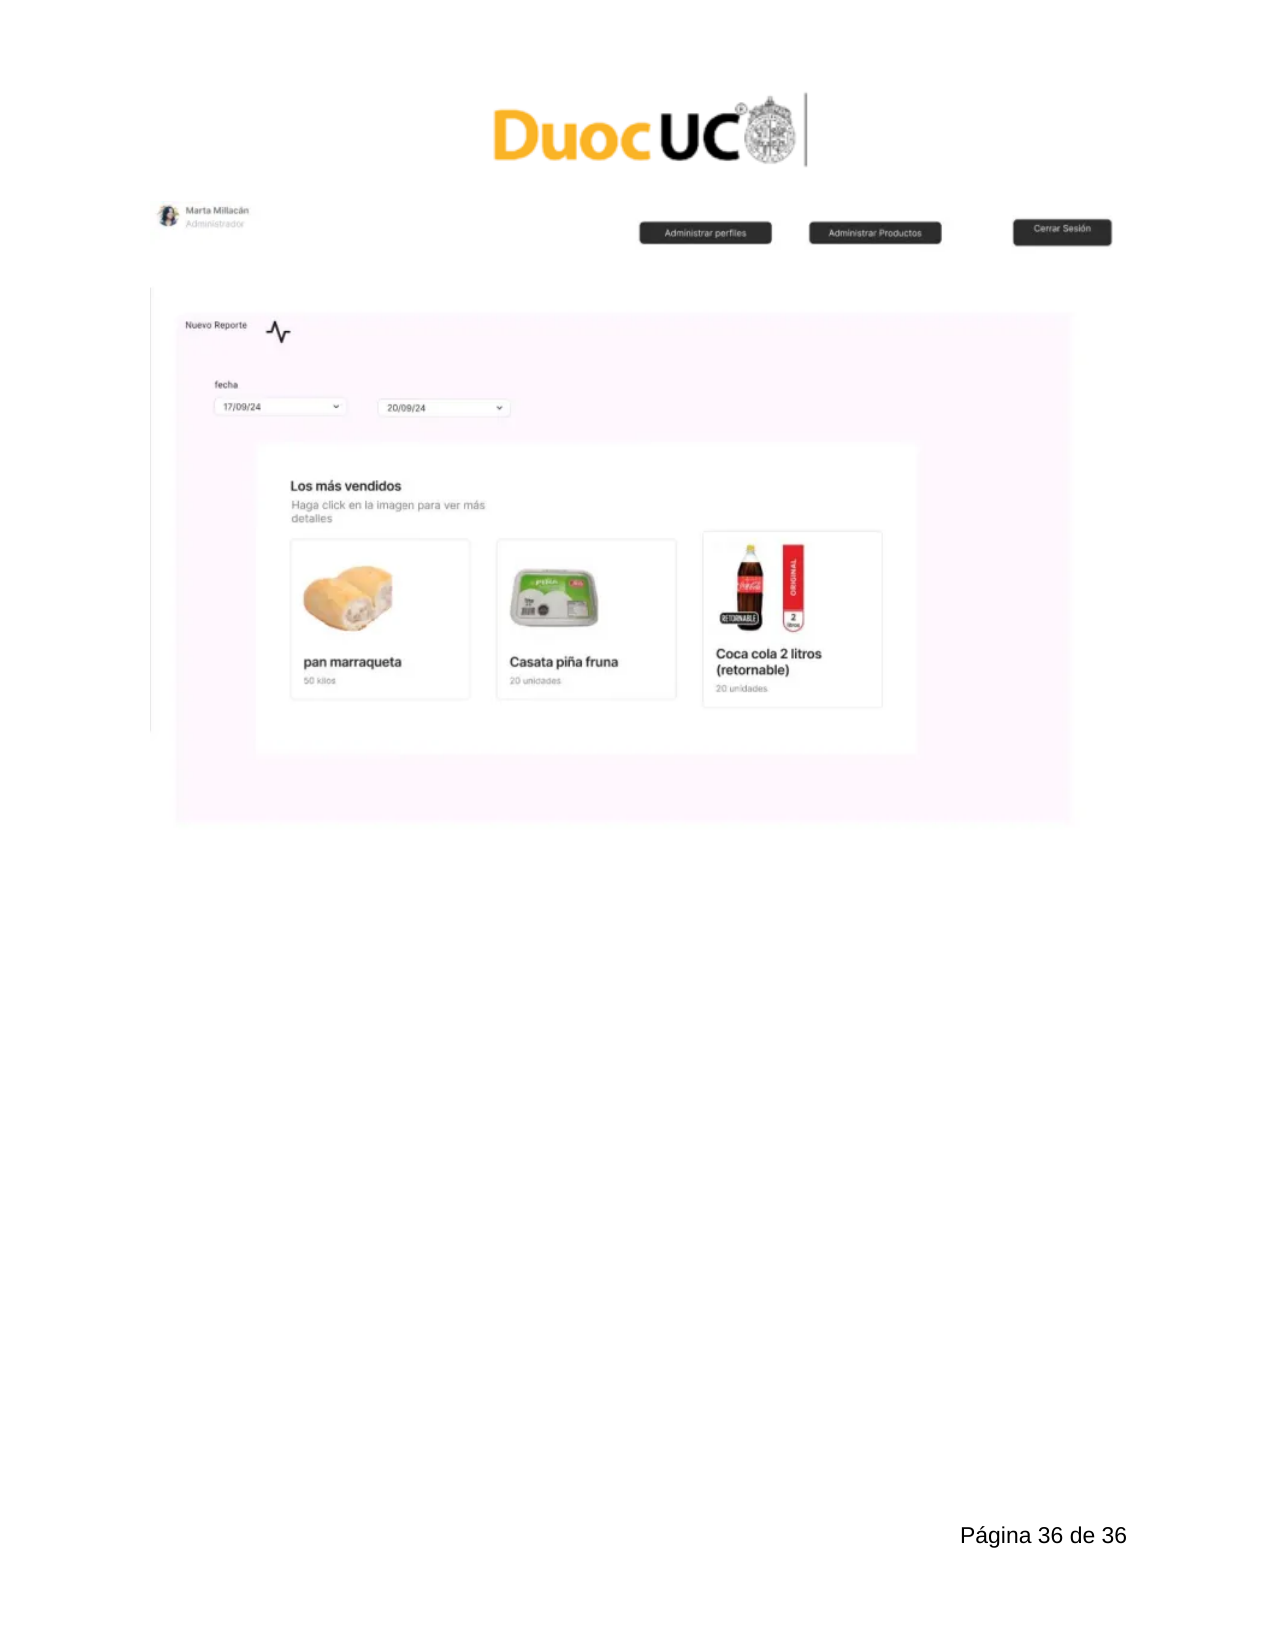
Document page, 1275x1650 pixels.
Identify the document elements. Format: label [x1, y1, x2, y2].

picture [150, 79, 1125, 915]
